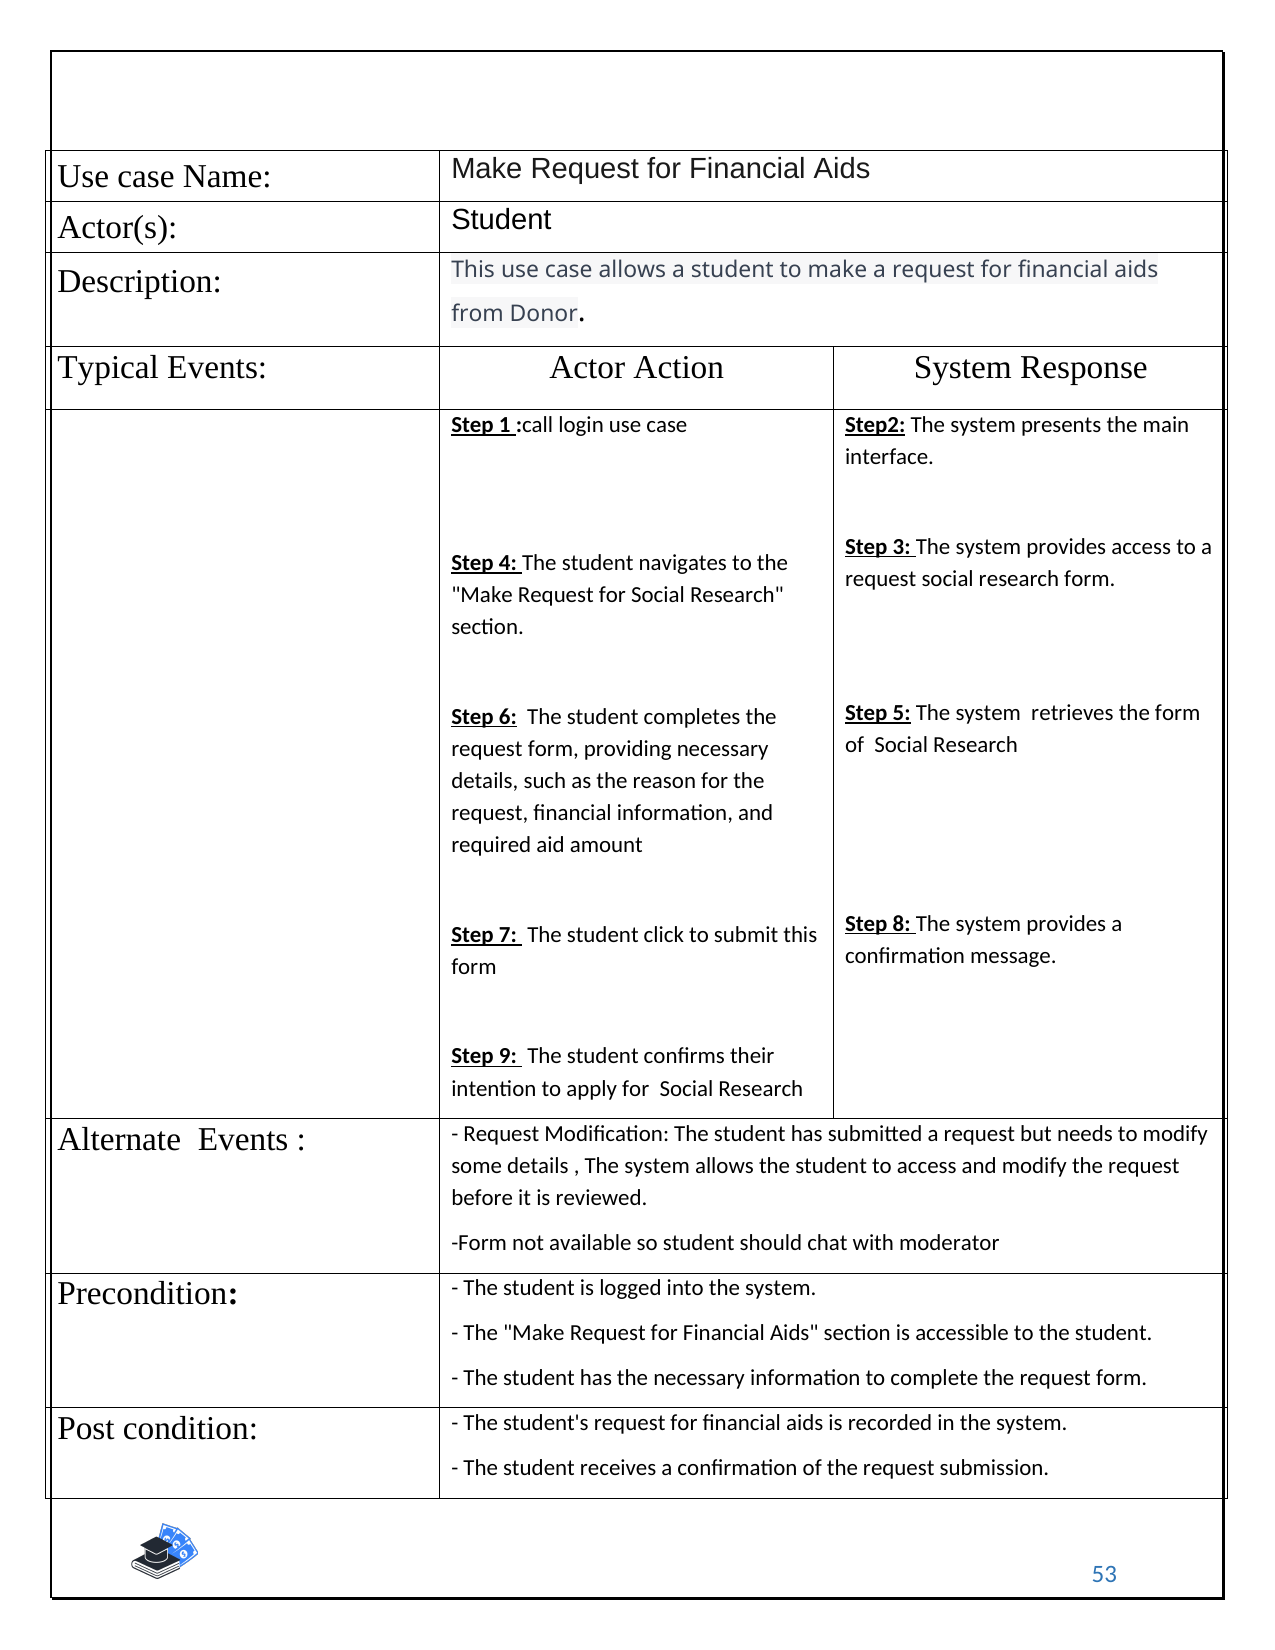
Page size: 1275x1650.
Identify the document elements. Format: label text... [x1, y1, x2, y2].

table_cell Step2: The system presents the main interface. Step 3: The system provides access to a request social research form. Step 5: The system retrieves the form of Social Research Step 8: The system provides a confirmation message. [834, 410, 1222, 1118]
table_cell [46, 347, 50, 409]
table_cell Precondition: [52, 1274, 439, 1407]
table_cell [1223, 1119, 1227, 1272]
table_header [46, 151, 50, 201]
table_cell Step 1 :call login use case Step 4: The student navigates to the "Make Request for Social Research" section. Step 6: The student completes the request form, providing necessary details, such as the reason for the request, financial information, and required aid amount Step 7: The student click to submit this form Step 9: The student confirms their intention to apply for Social Research [440, 410, 833, 1118]
table_cell [52, 410, 439, 1118]
table_cell Student [440, 202, 1222, 252]
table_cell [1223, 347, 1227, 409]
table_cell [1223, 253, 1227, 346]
picture [131, 1523, 198, 1579]
table_cell Actor Action [440, 347, 833, 409]
table_cell System Response [834, 347, 1222, 409]
table_cell This use case allows a student to make a request for financial aids from Donor. [440, 253, 1222, 346]
table_cell - The student is logged into the system. - The "Make Request for Financial Aids" section is accessible to the student. - The student has the necessary information to complete the request form. [440, 1274, 1222, 1407]
table_cell Actor(s): [52, 202, 439, 252]
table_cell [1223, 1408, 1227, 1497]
table_cell Typical Events: [52, 347, 439, 409]
table_cell - Request Modification: The student has submitted a request but needs to modify some details , The system allows the student to access and modify the request before it is reviewed. -Form not available so student should chat with moderator [440, 1119, 1222, 1272]
table_cell Description: [52, 253, 439, 346]
table_cell Alternate Events : [52, 1119, 439, 1272]
table_cell - The student's request for financial aids is recorded in the system. - The student receives a confirmation of the request submission. [440, 1408, 1222, 1497]
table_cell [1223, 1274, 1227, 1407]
table_cell [46, 410, 50, 1118]
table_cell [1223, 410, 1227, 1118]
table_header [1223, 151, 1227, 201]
table_header Make Request for Financial Aids [440, 151, 1222, 201]
table_header Use case Name: [52, 151, 439, 201]
table_cell Post condition: [52, 1408, 439, 1497]
